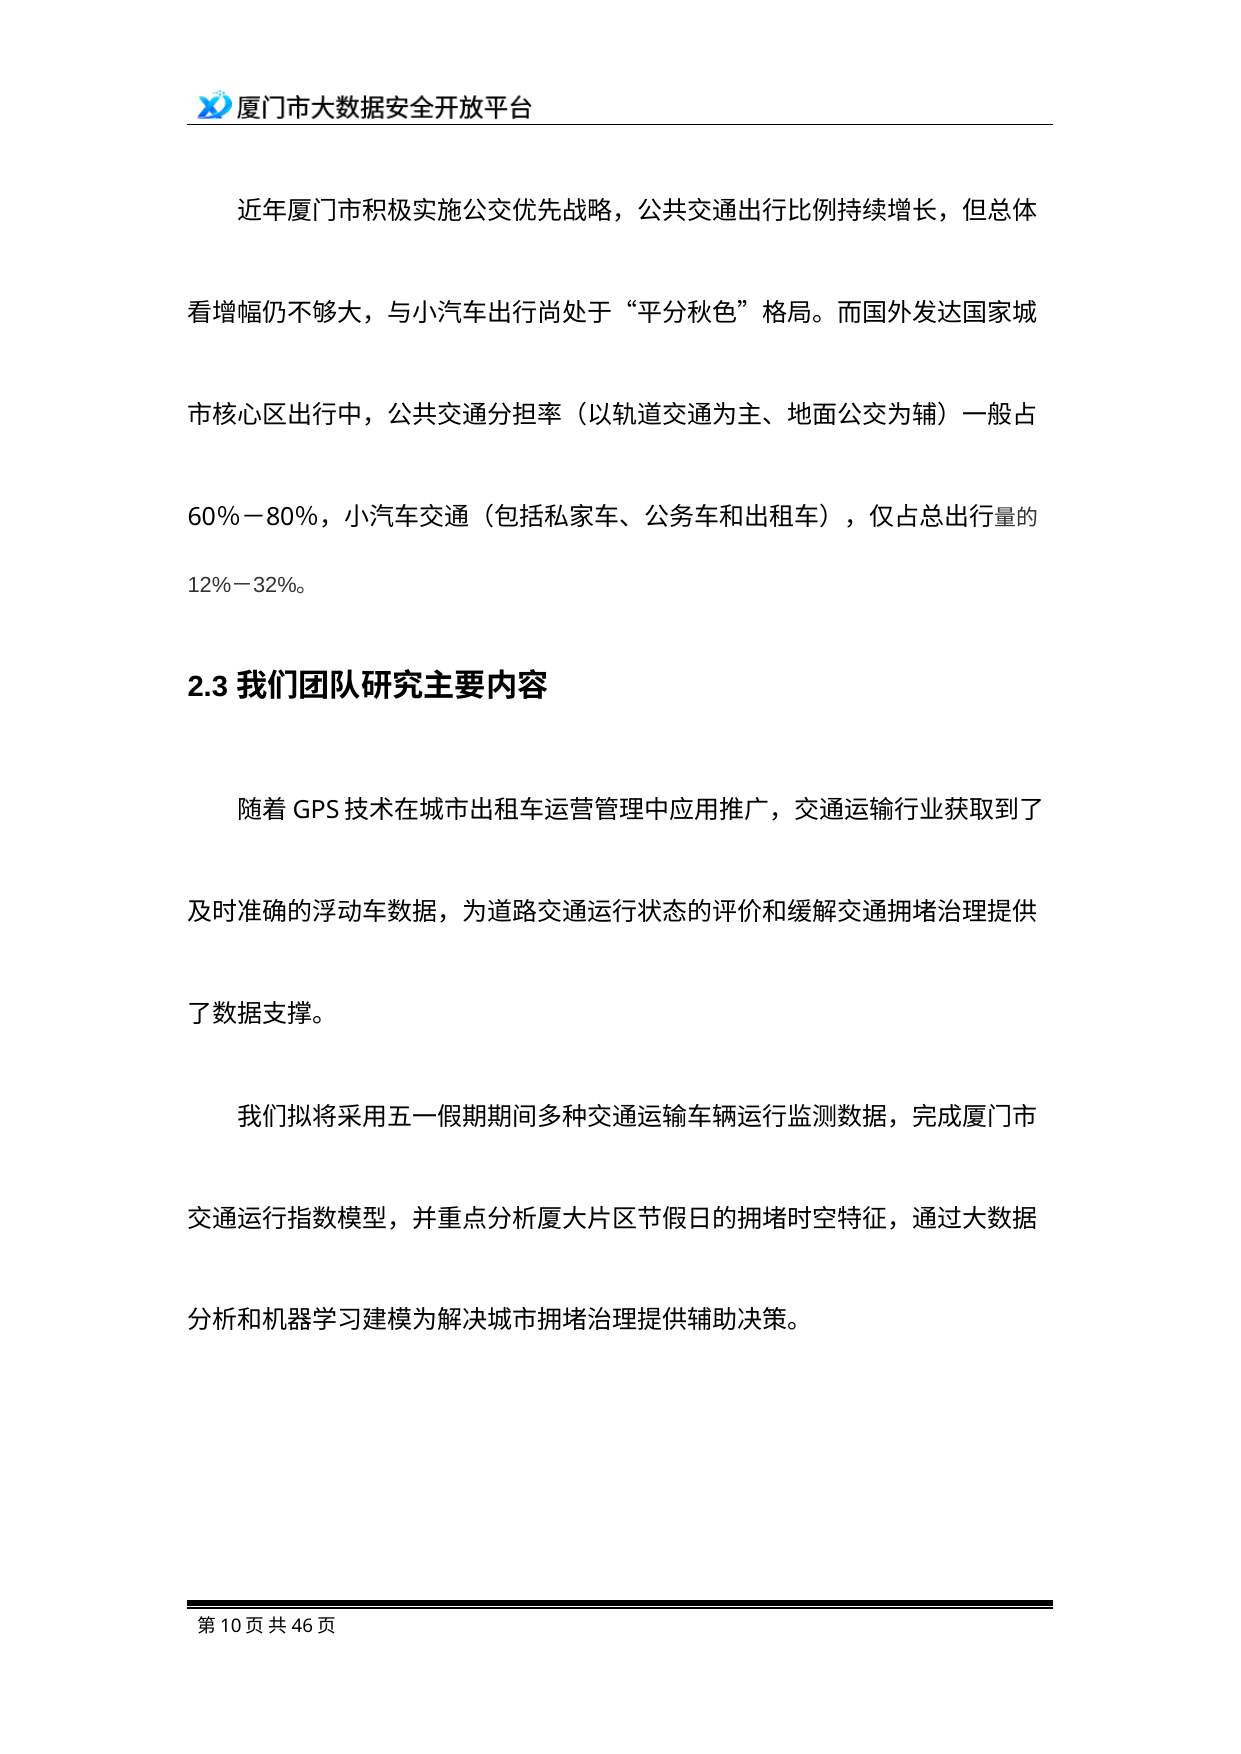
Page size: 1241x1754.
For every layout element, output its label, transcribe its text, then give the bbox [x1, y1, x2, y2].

text 我们拟将采用五一假期期间多种交通运输车辆运行监测数据，完成厦门市交通运行指数模型，并重点分析厦大片区节假日的拥堵时空特征，通过大数据分析和机器学习建模为解决城市拥堵治理提供辅助决策。 [187, 1080, 1053, 1352]
text 随着GPS技术在城市出租车运营管理中应用推广，交通运输行业获取到了及时准确的浮动车数据，为道路交通运行状态的评价和缓解交通拥堵治理提供了数据支撑。 [187, 774, 1053, 1045]
subtitle 我们团队研究主要内容 [187, 649, 1053, 717]
picture [197, 88, 534, 122]
text 近年厦门市积极实施公交优先战略，公共交通出行比例持续增长，但总体看增幅仍不够大，与小汽车出行尚处于“平分秋色”格局。而国外发达国家城市核心区出行中，公共交通分担率（以轨道交通为主、地面公交为辅）一般占60％－80％，小汽车交通（包括私家车、公务车和出租车），仅占总出行量的12%－32%。 [187, 175, 1053, 599]
